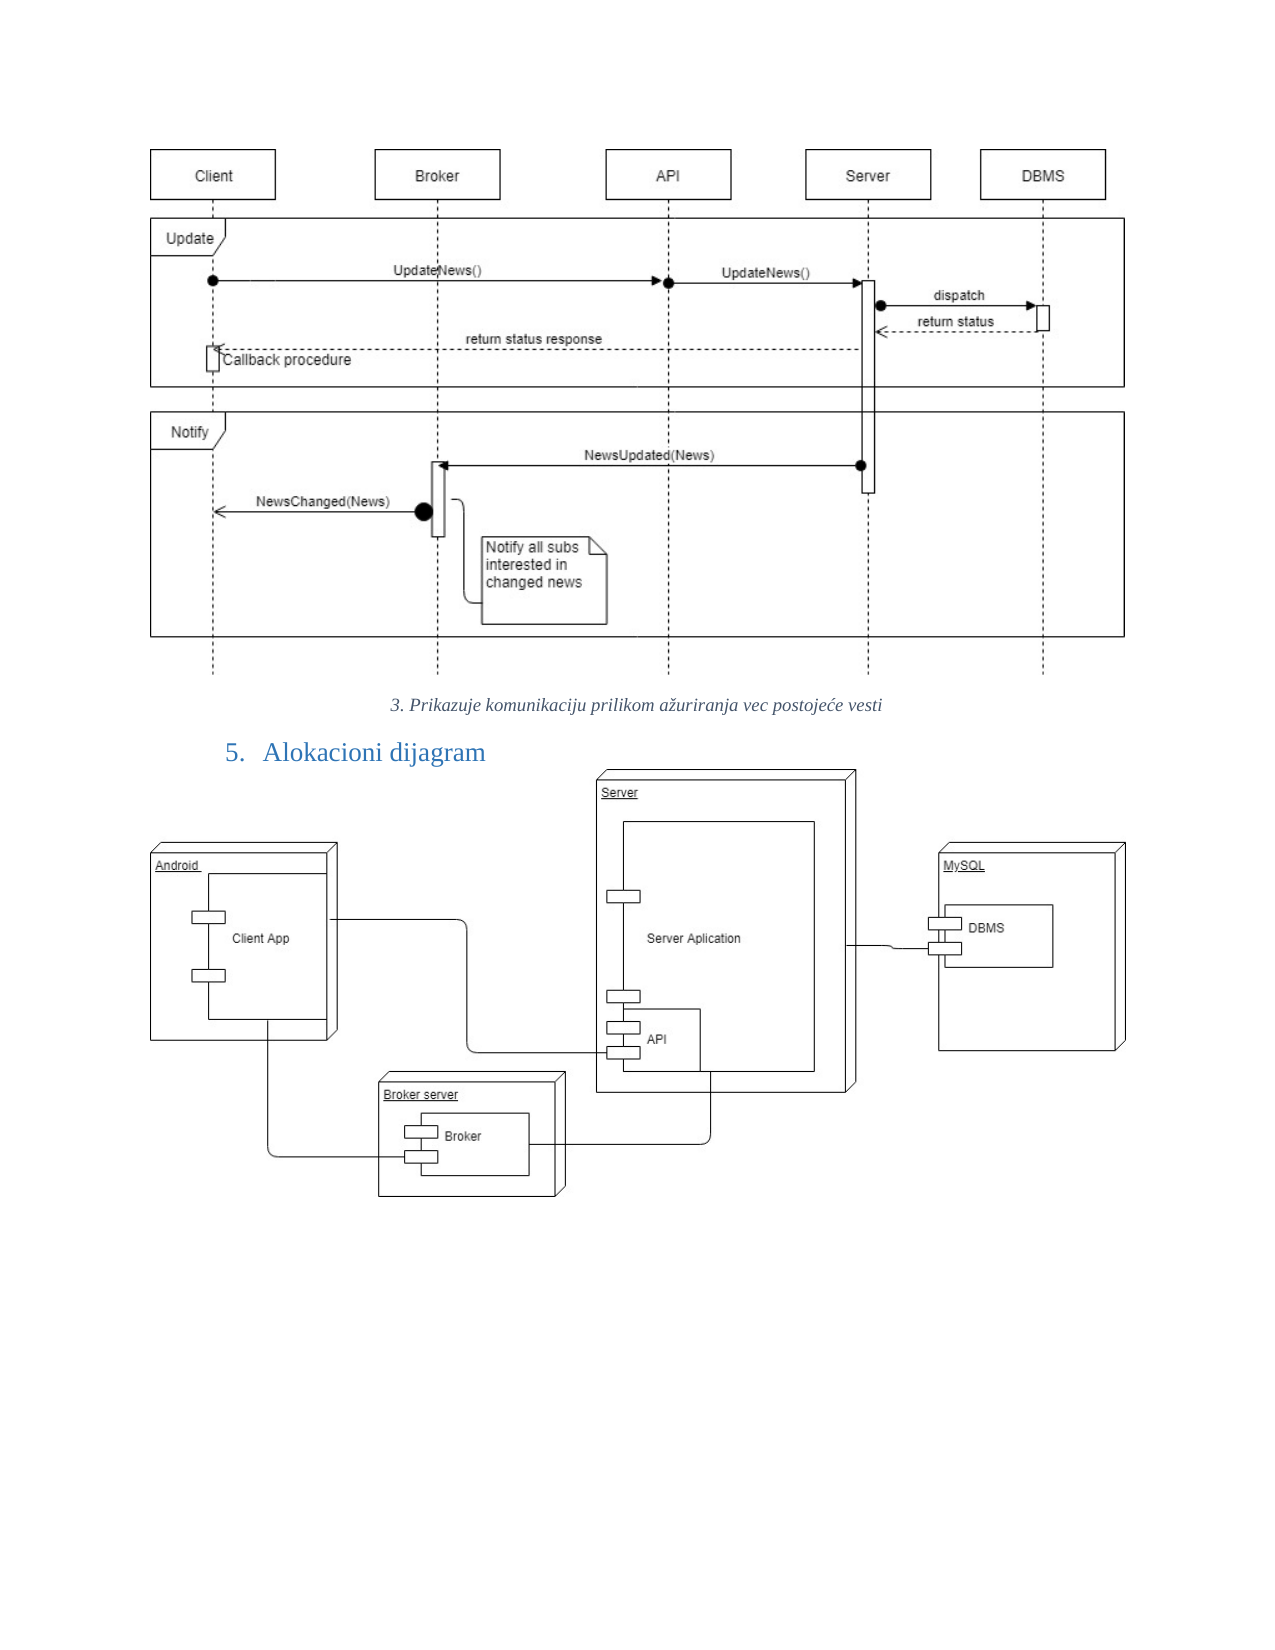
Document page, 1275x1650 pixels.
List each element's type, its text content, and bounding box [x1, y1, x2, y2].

text 3. Prikazuje komunikaciju prilikom ažuriranja vec postojeće vesti [150, 694, 1125, 716]
picture [150, 149, 1125, 675]
picture [150, 769, 1126, 1197]
subtitle Alokacioni dijagram [225, 736, 1125, 768]
